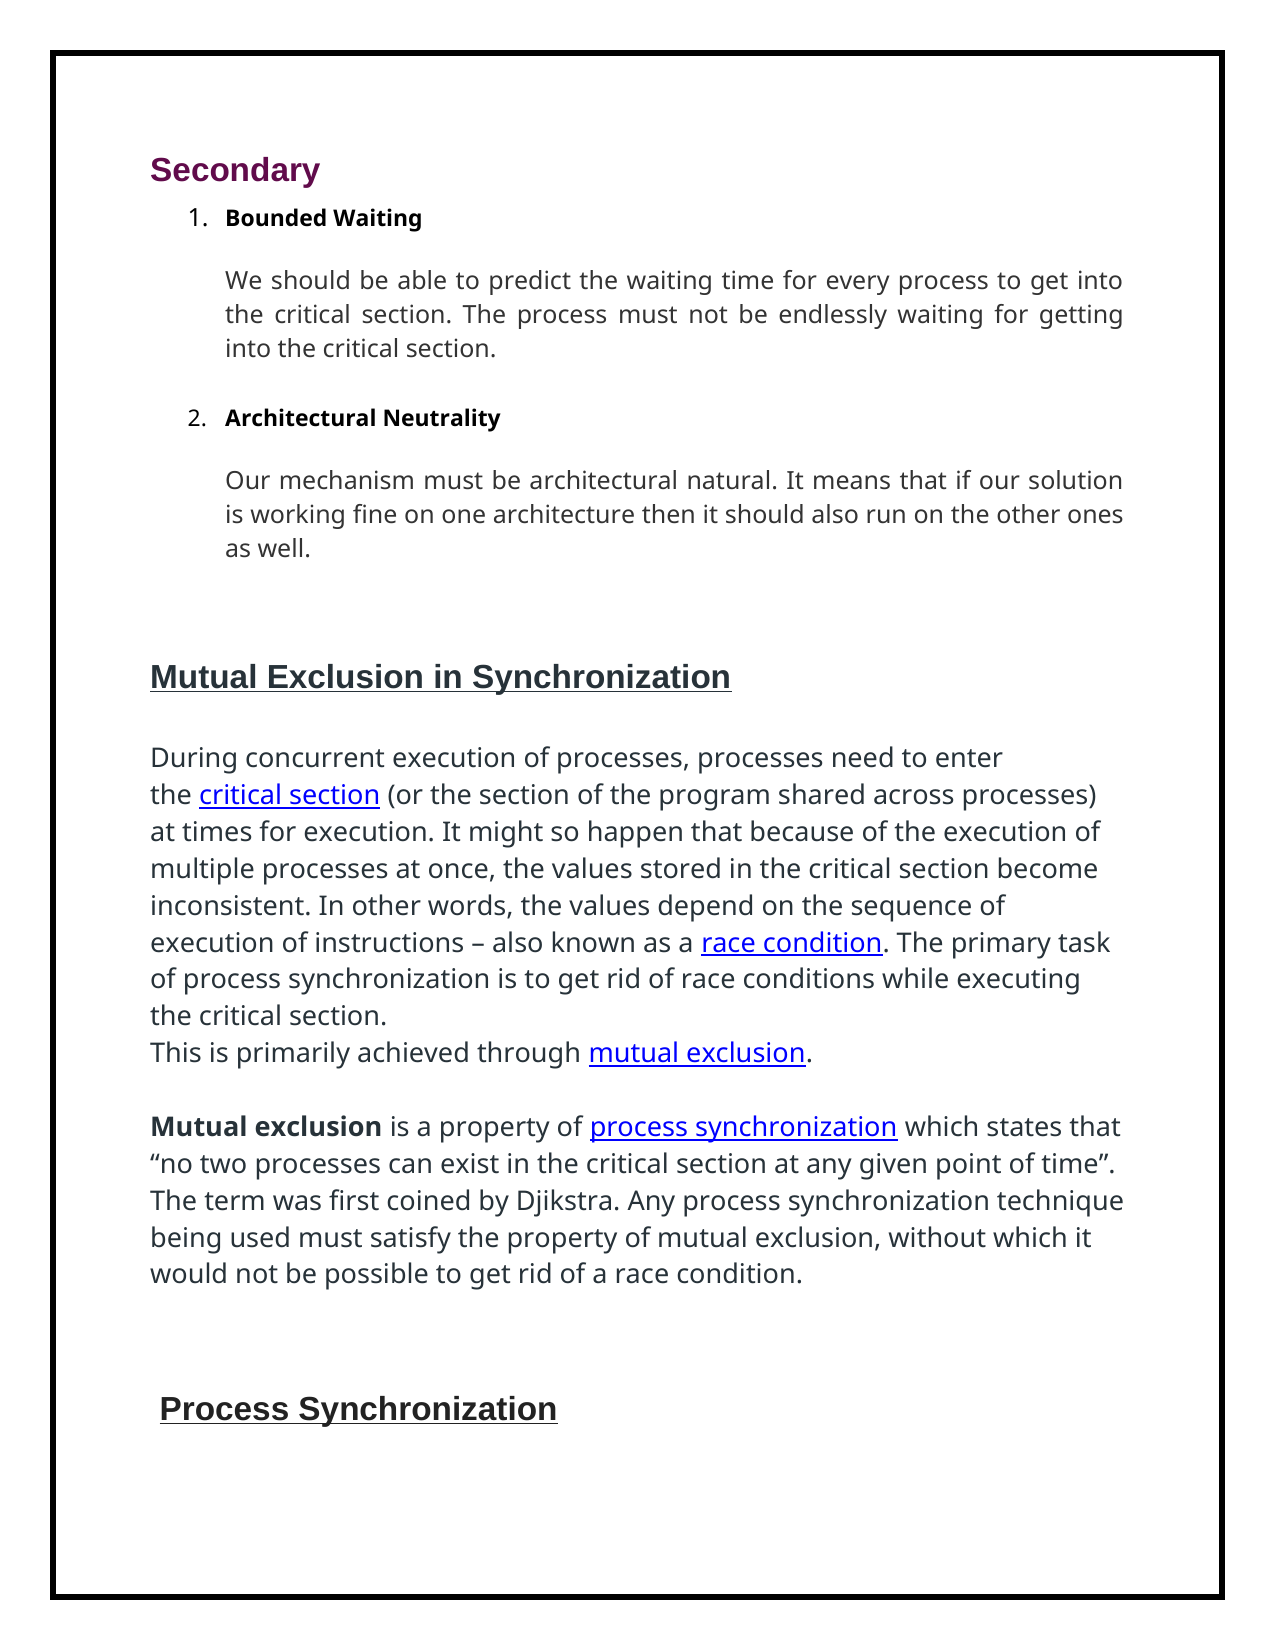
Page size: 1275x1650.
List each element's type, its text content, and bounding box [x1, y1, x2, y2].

list Bounded Waiting [187, 195, 1125, 234]
text During concurrent execution of processes, processes need to enter the critical section (or the section of the program shared across processes) at times for execution. It might so happen that because of the execution of multiple processes at once, the values stored in the critical section become inconsistent. In other words, the values depend on the sequence of execution of instructions – also known as a race condition. The primary task of process synchronization is to get rid of race conditions while executing the critical section. This is primarily achieved through mutual exclusion. [150, 739, 1125, 1071]
subtitle Secondary [150, 150, 1125, 188]
list Architectural Neutrality [187, 394, 1125, 433]
subtitle Process Synchronization [150, 1389, 1125, 1428]
text Our mechanism must be architectural natural. It means that if our solution is working fine on one architecture then it should also run on the other ones as well. [225, 462, 1125, 565]
text Mutual exclusion is a property of process synchronization which states that “no two processes can exist in the critical section at any given point of time”. The term was first coined by Djikstra. Any process synchronization technique being used must satisfy the property of mutual exclusion, without which it would not be possible to get rid of a race condition. [150, 1107, 1125, 1292]
text Mutual Exclusion in Synchronization [150, 657, 1125, 696]
text We should be able to predict the waiting time for every process to get into the critical section. The process must not be endlessly waiting for getting into the critical section. [225, 263, 1125, 365]
